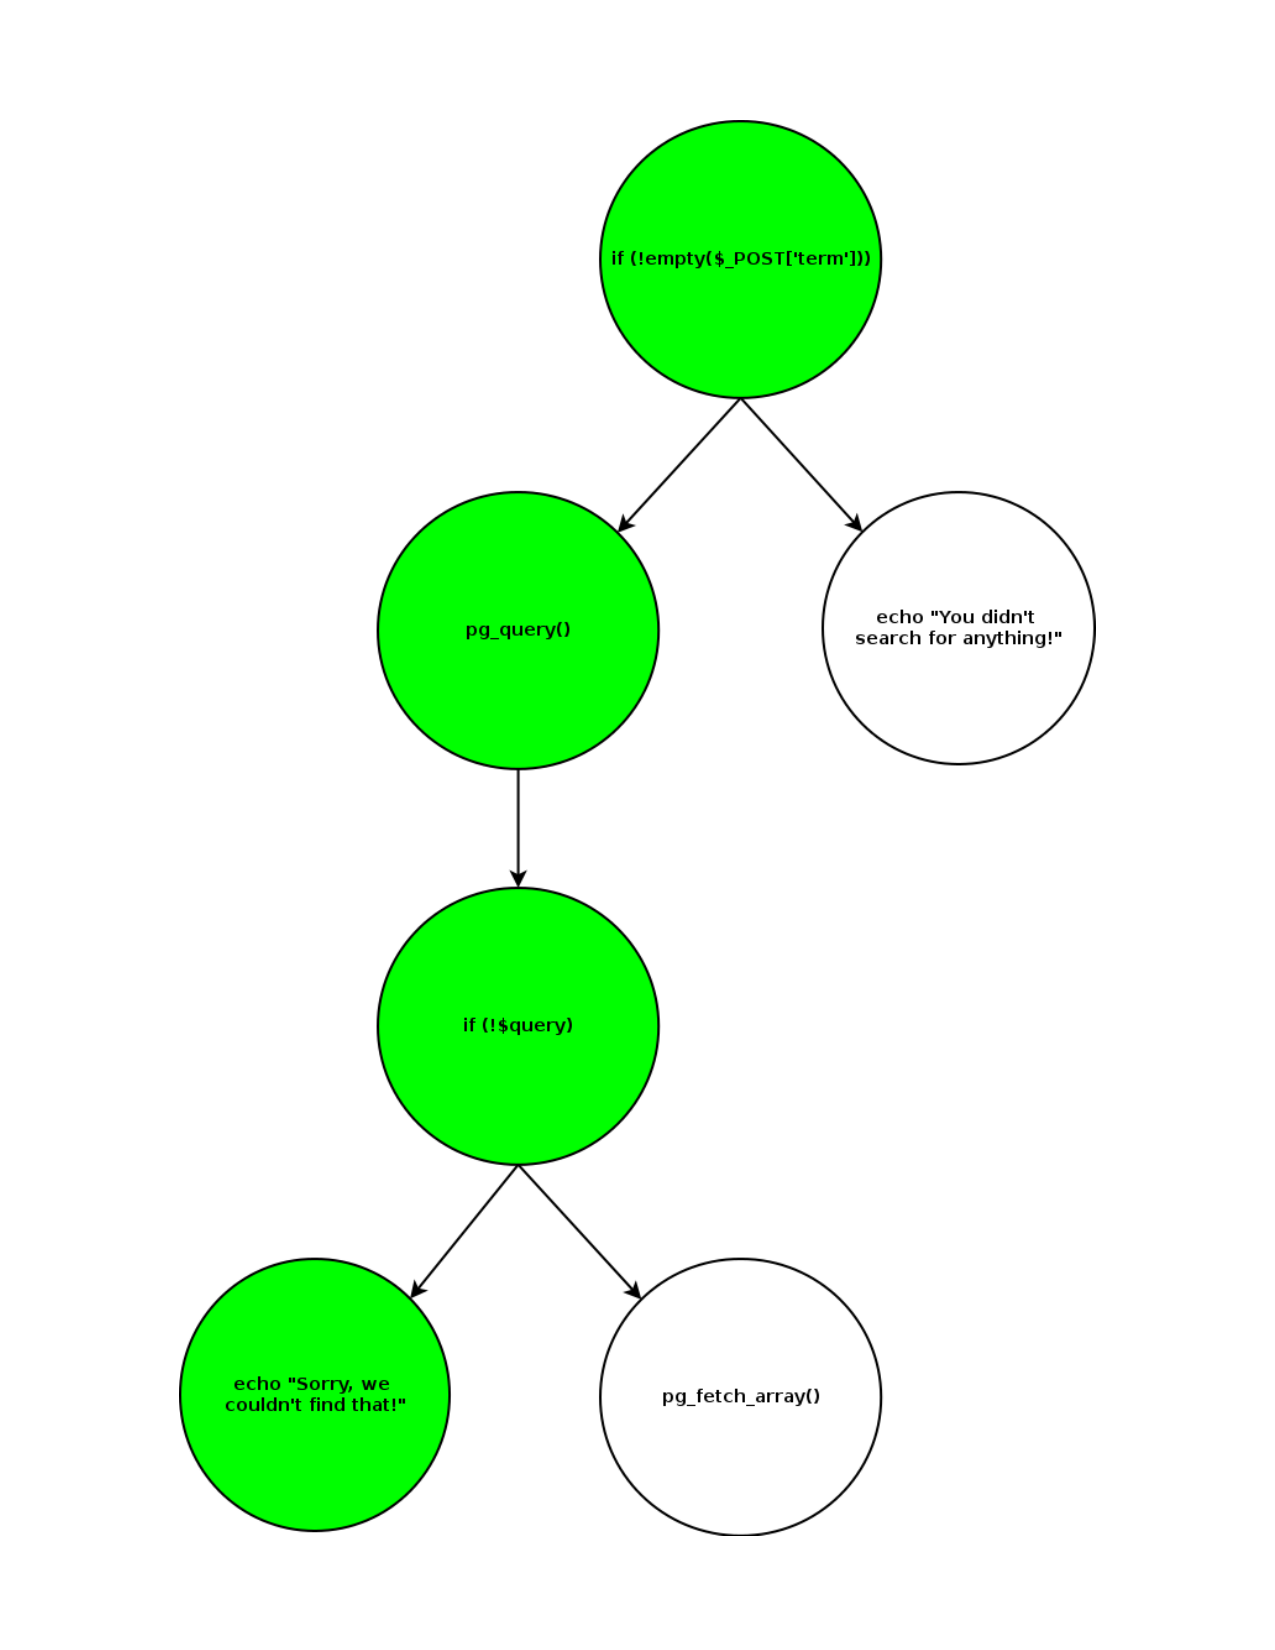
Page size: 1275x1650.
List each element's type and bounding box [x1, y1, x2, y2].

picture [179, 120, 1096, 1536]
